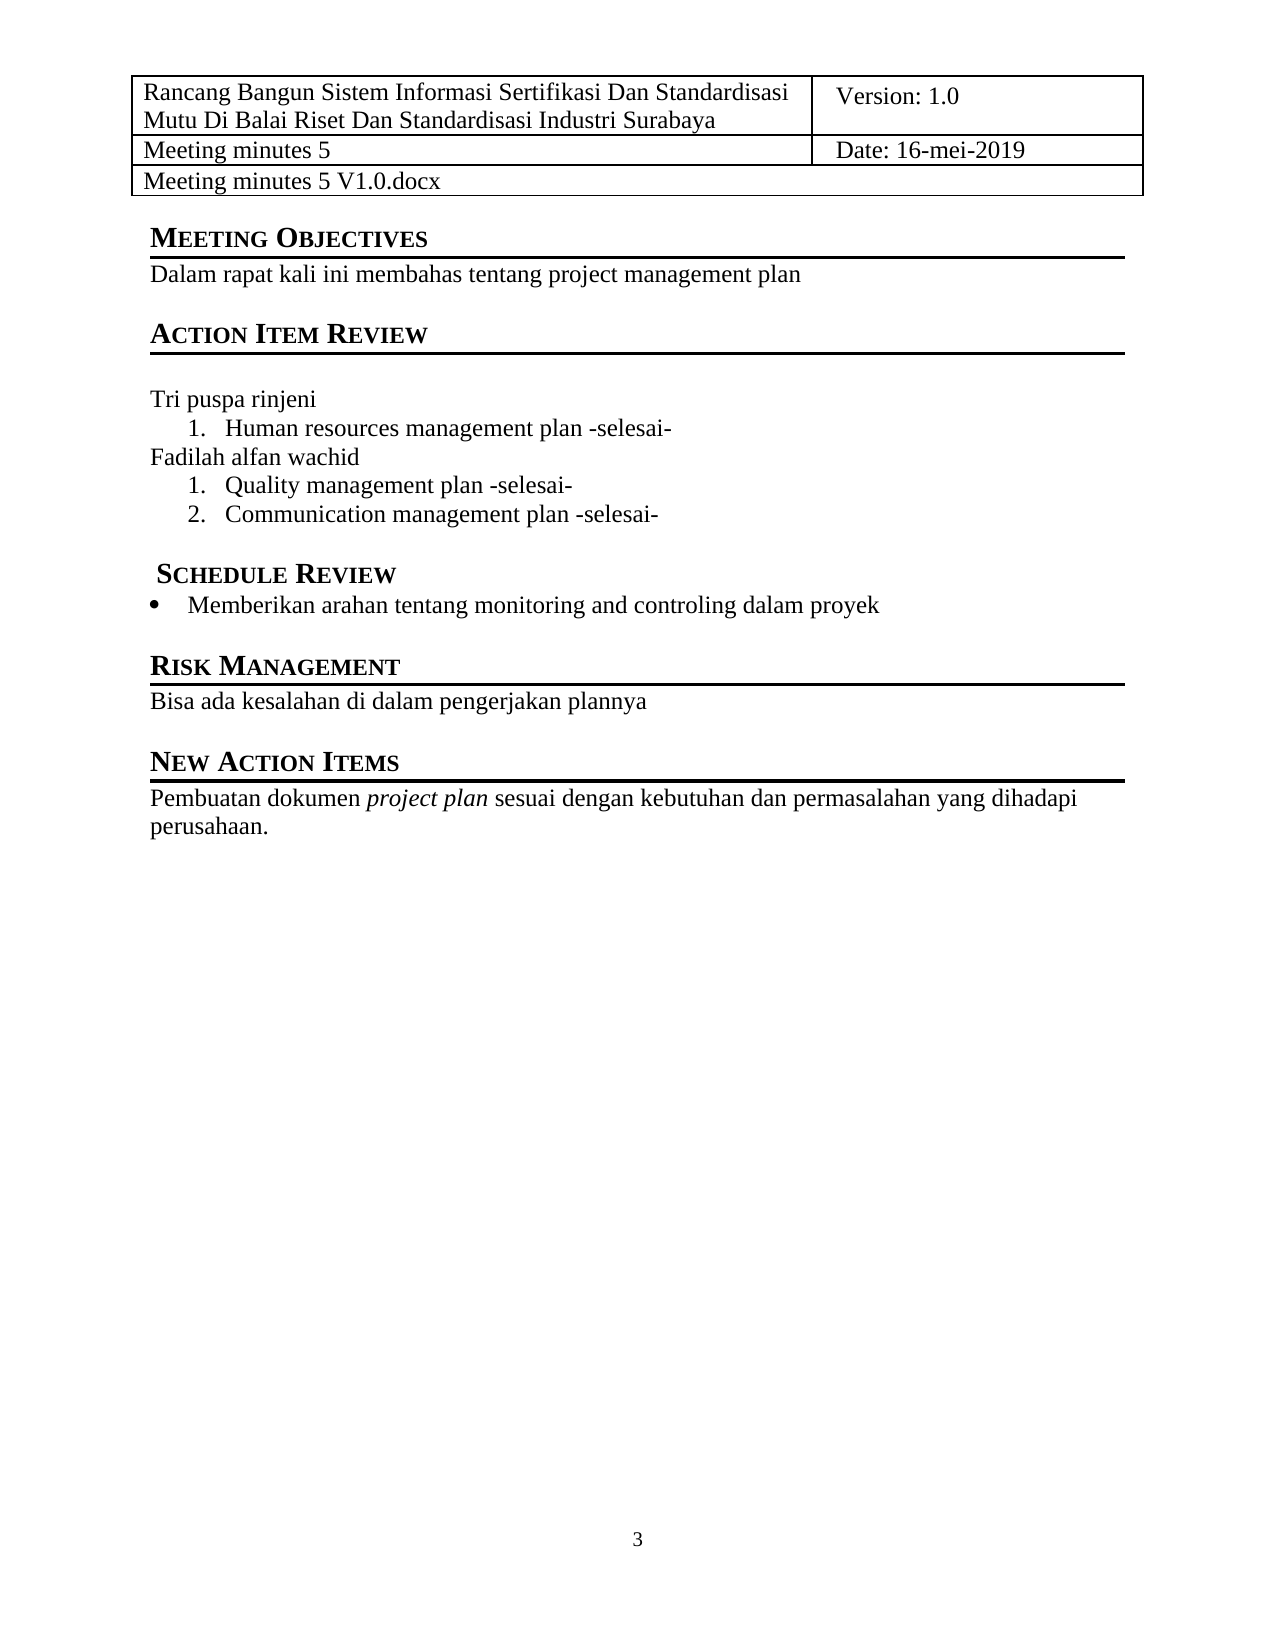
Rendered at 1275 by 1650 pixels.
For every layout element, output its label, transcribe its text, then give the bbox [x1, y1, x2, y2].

text Fadilah alfan wachid [150, 442, 1125, 470]
list Communication management plan -selesai- [187, 499, 1125, 528]
text Meeting Objectives [150, 220, 1125, 256]
text Risk Management [150, 648, 1125, 683]
text Schedule Review [150, 557, 1125, 590]
text Dalam rapat kali ini membahas tentang project management plan [150, 259, 1125, 288]
text Tri puspa rinjeni [150, 384, 1125, 413]
text Bisa ada kesalahan di dalam pengerjakan plannya [150, 686, 1125, 715]
text Action Item Review [150, 317, 1125, 352]
list Human resources management plan -selesai- [187, 413, 1125, 442]
list Memberikan arahan tentang monitoring and controling dalam proyek [150, 590, 1125, 619]
list Quality management plan -selesai- [187, 470, 1125, 499]
text New Action Items [150, 744, 1125, 779]
text Pembuatan dokumen project plan sesuai dengan kebutuhan dan permasalahan yang dihadapi perusahaan. [150, 783, 1125, 840]
